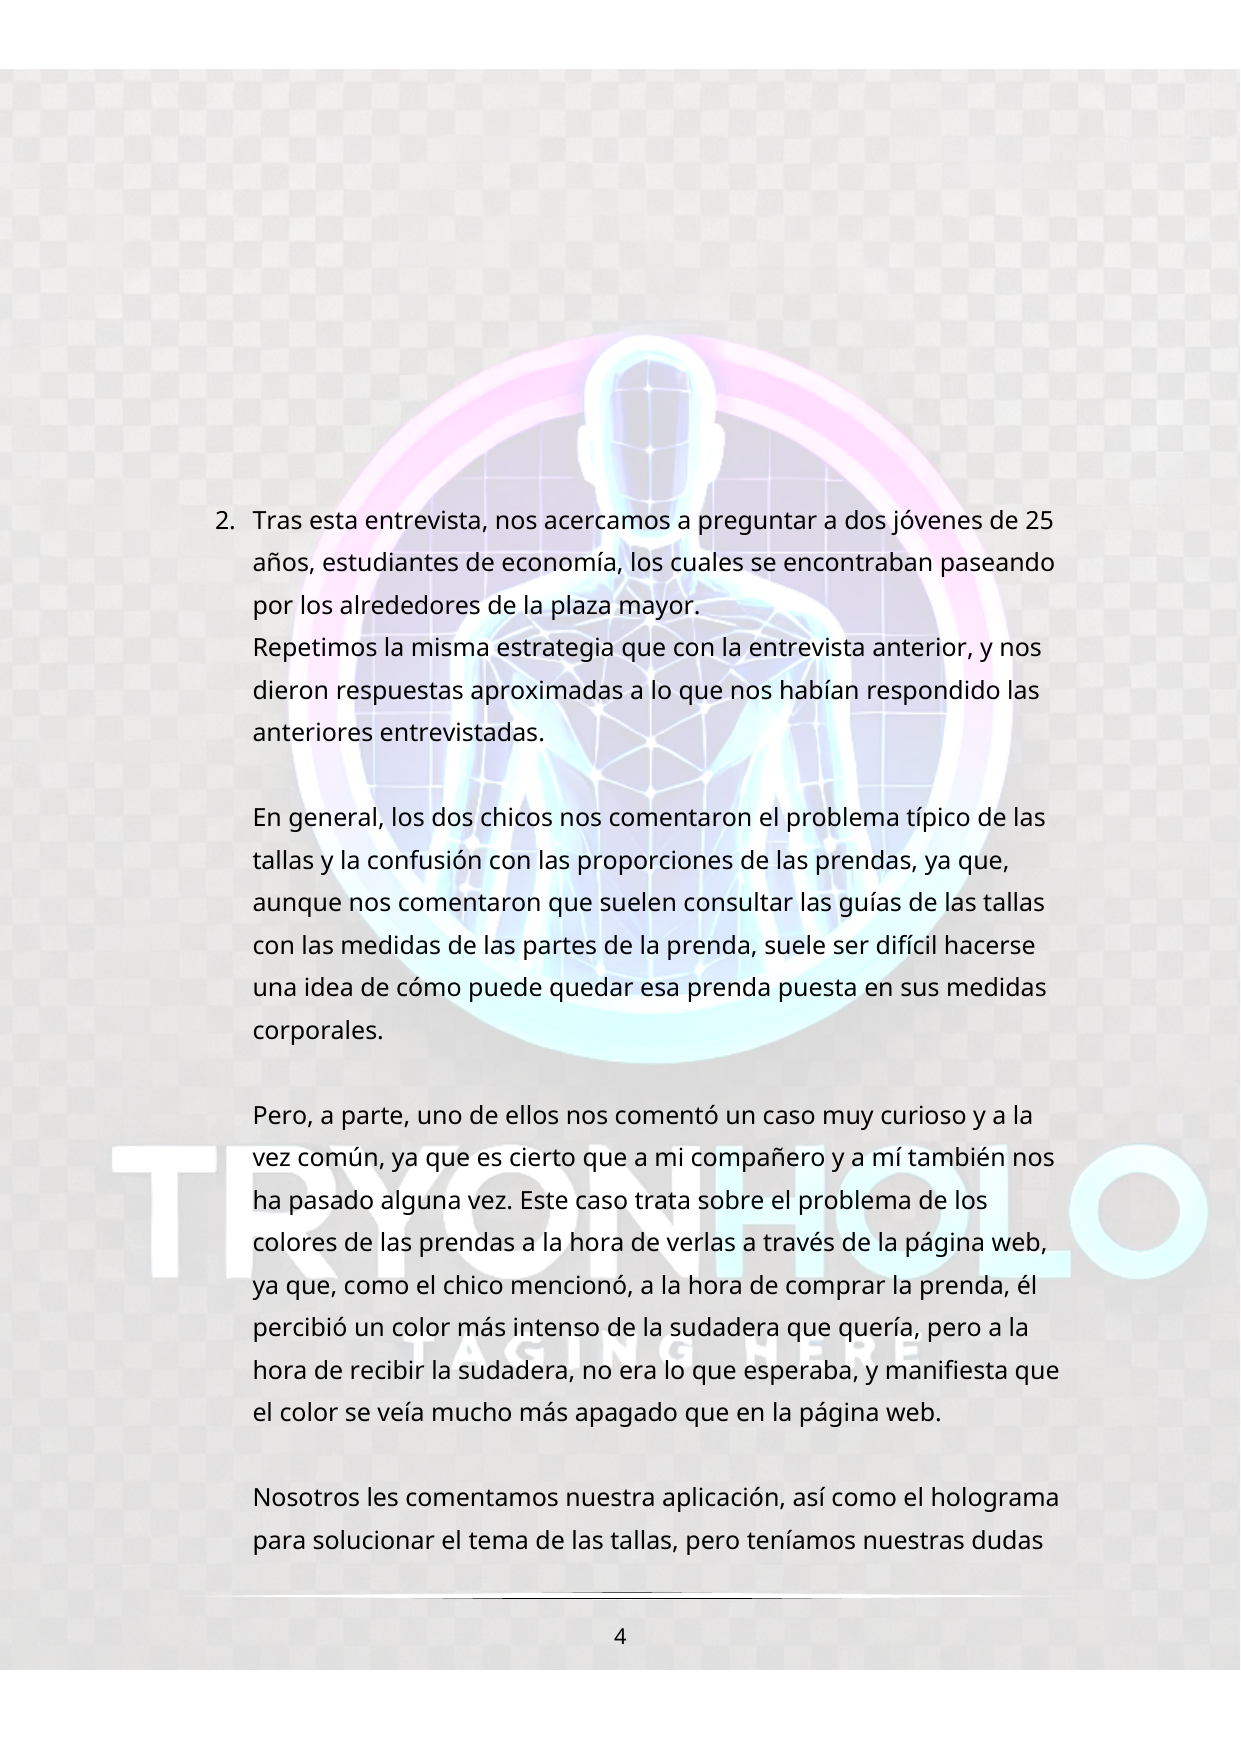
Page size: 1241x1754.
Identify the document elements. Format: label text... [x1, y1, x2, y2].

list Pero, a parte, uno de ellos nos comentó un caso muy curioso y a la vez común, ya que es cierto que a mi compañero y a mí también nos ha pasado alguna vez. Este caso trata sobre el problema de los colores de las prendas a la hora de verlas a través de la página web, ya que, como el chico mencionó, a la hora de comprar la prenda, él percibió un color más intenso de la sudadera que quería, pero a la hora de recibir la sudadera, no era lo que esperaba, y manifiesta que el color se veía mucho más apagado que en la página web. [252, 1098, 1063, 1429]
list Repetimos la misma estrategia que con la entrevista anterior, y nos dieron respuestas aproximadas a lo que nos habían respondido las anteriores entrevistadas. [252, 630, 1063, 749]
list En general, los dos chicos nos comentaron el problema típico de las tallas y la confusión con las proporciones de las prendas, ya que, aunque nos comentaron que suelen consultar las guías de las tallas con las medidas de las partes de la prenda, suele ser difícil hacerse una idea de cómo puede quedar esa prenda puesta en sus medidas corporales. [252, 800, 1063, 1047]
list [252, 1480, 1063, 1557]
list Tras esta entrevista, nos acercamos a preguntar a dos jóvenes de 25 años, estudiantes de economía, los cuales se encontraban paseando por los alrededores de la plaza mayor. [215, 503, 1063, 622]
